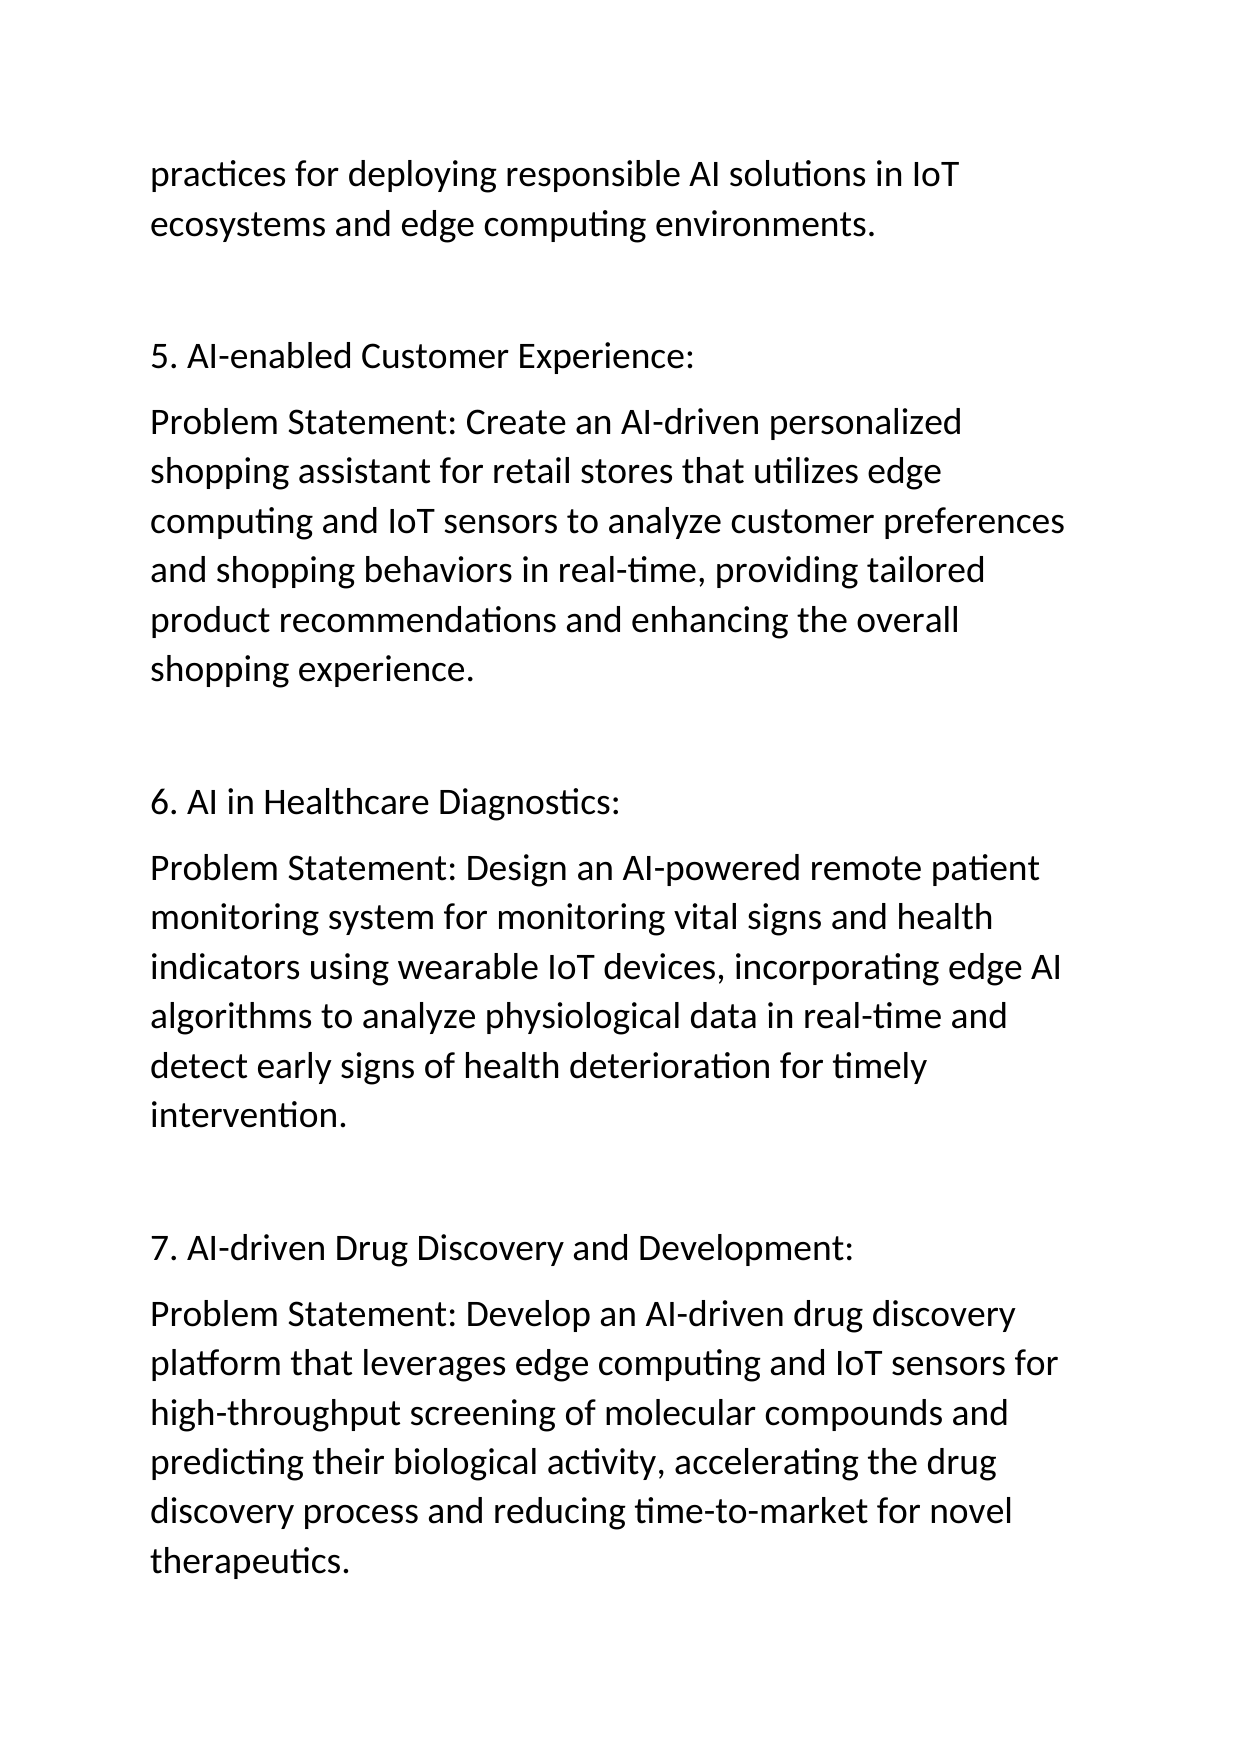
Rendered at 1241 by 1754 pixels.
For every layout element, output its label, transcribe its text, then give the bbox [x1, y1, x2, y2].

text 5. AI-enabled Customer Experience: [150, 332, 1090, 378]
text 6. AI in Healthcare Diagnostics: [150, 778, 1090, 823]
text 7. AI-driven Drug Discovery and Development: [150, 1223, 1090, 1269]
text Problem Statement: Create an AI-driven personalized shopping assistant for retail stores that utilizes edge computing and IoT sensors to analyze customer preferences and shopping behaviors in real-time, providing tailored product recommendations and enhancing the overall shopping experience. [150, 398, 1090, 691]
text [150, 150, 1090, 245]
text Problem Statement: Develop an AI-driven drug discovery platform that leverages edge computing and IoT sensors for high-throughput screening of molecular compounds and predicting their biological activity, accelerating the drug discovery process and reducing time-to-market for novel therapeutics. [150, 1289, 1090, 1583]
text Problem Statement: Design an AI-powered remote patient monitoring system for monitoring vital signs and health indicators using wearable IoT devices, incorporating edge AI algorithms to analyze physiological data in real-time and detect early signs of health deterioration for timely intervention. [150, 844, 1090, 1137]
